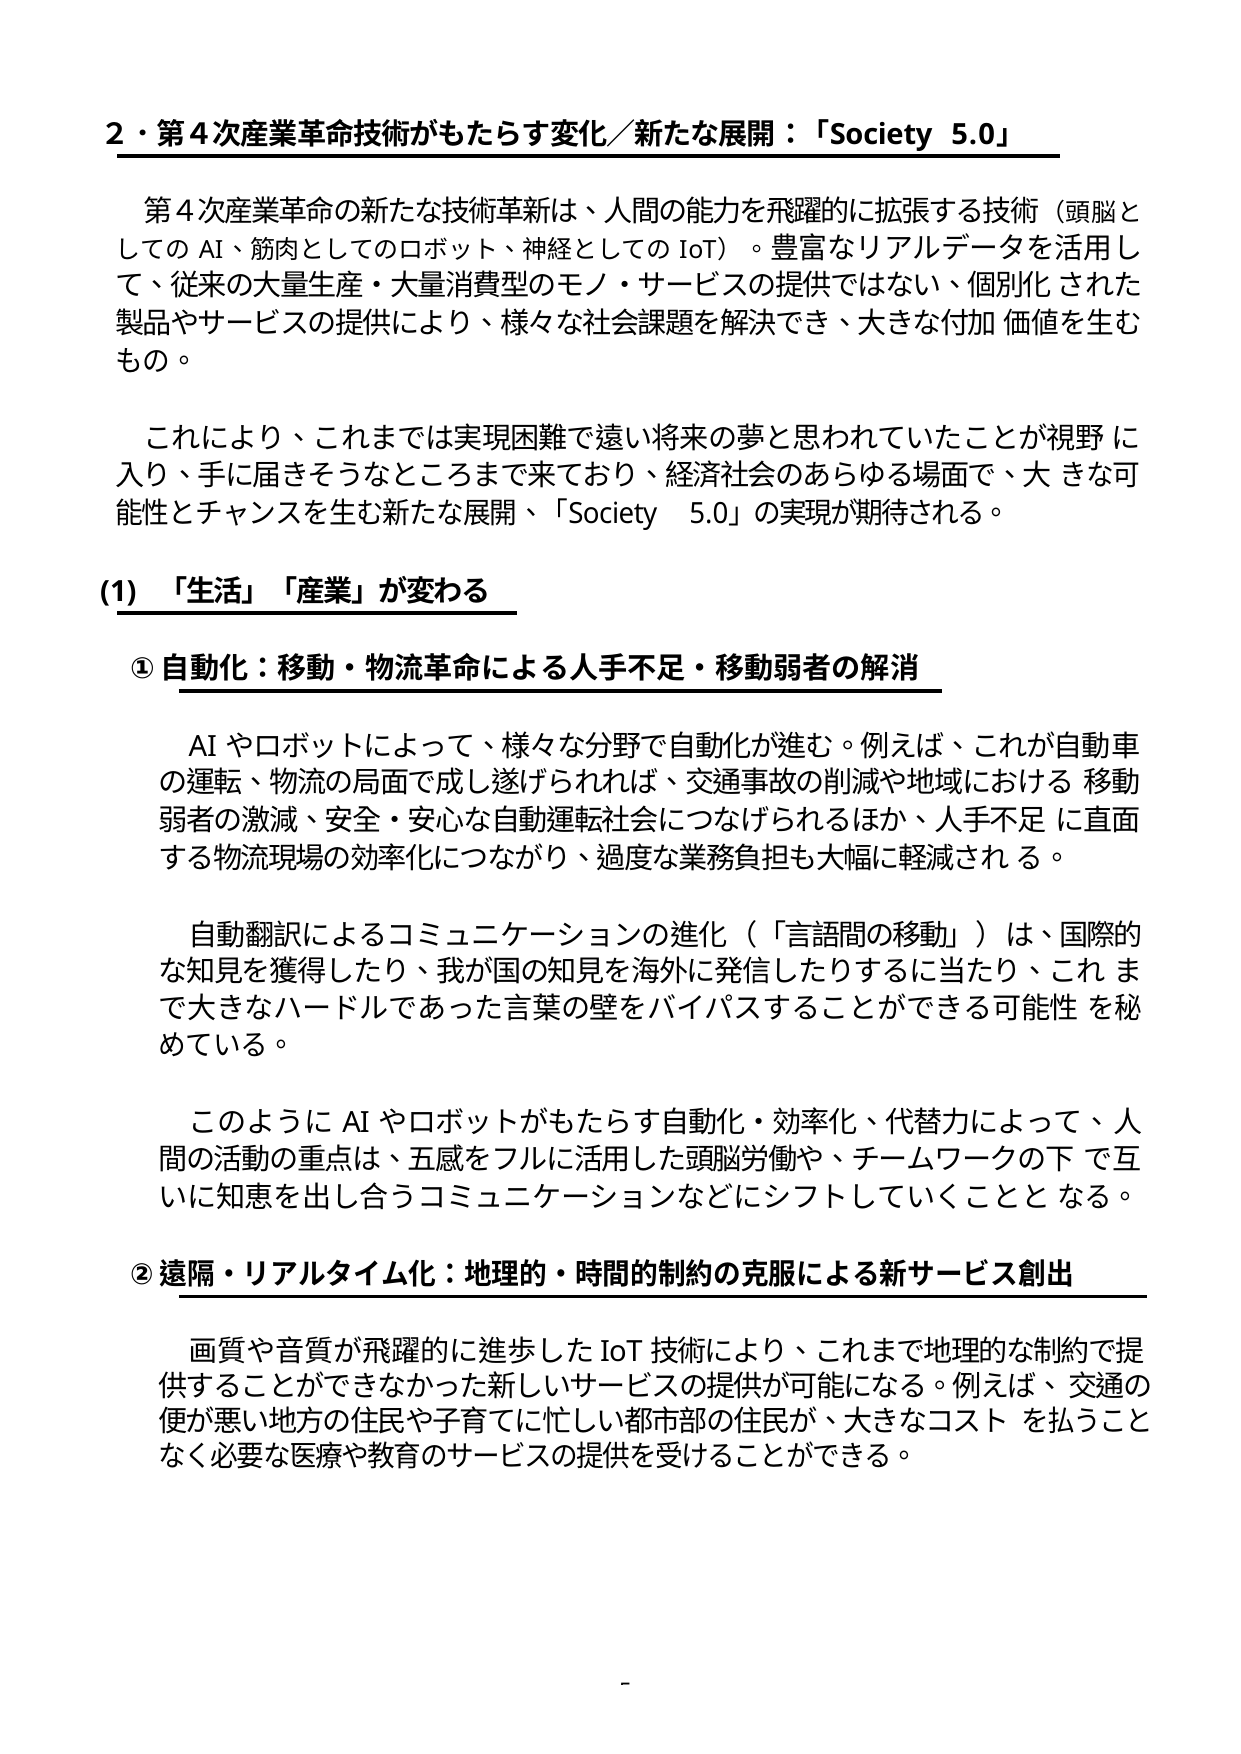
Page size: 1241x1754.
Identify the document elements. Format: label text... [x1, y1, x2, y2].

text 第４次産業革命の新たな技術革新は、人間の能力を飛躍的に拡張する技術（頭脳としての AI、筋肉としてのロボット、神経としての IoT）。豊富なリアルデータを活用して、従来の大量生産・大量消費型のモノ・サービスの提供ではない、個別化 された製品やサービスの提供により、様々な社会課題を解決でき、大きな付加 価値を生むもの。 [115, 191, 1142, 380]
subtitle ２．第４次産業革命技術がもたらす変化／新たな展開：「Society 5.0」 [100, 113, 1167, 153]
text このように AI やロボットがもたらす自動化・効率化、代替力によって、人間の活動の重点は、五感をフルに活用した頭脳労働や、チームワークの下 で互いに知恵を出し合うコミュニケーションなどにシフトしていくことと なる。 [158, 1102, 1142, 1216]
subtitle ②遠隔・リアルタイム化：地理的・時間的制約の克服による新サービス創出 [130, 1253, 1167, 1293]
text これにより、これまでは実現困難で遠い将来の夢と思われていたことが視野 に入り、手に届きそうなところまで来ており、経済社会のあらゆる場面で、大 きな可能性とチャンスを生む新たな展開、「Society 5.0」の実現が期待される。 [115, 419, 1140, 532]
text 画質や音質が飛躍的に進歩したIoT 技術により、これまで地理的な制約で提供することができなかった新しいサービスの提供が可能になる。例えば、 交通の便が悪い地方の住民や子育てに忙しい都市部の住民が、大きなコスト を払うことなく必要な医療や教育のサービスの提供を受けることができる。 [158, 1333, 1159, 1473]
text ①自動化：移動・物流革命による人手不足・移動弱者の解消 [130, 648, 1167, 687]
text 自動翻訳によるコミュニケーションの進化（「言語間の移動」）は、国際的 な知見を獲得したり、我が国の知見を海外に発信したりするに当たり、これ まで大きなハードルであった言葉の壁をバイパスすることができる可能性 を秘めている。 [158, 916, 1142, 1064]
subtitle 「生活」「産業」が変わる [100, 570, 1167, 610]
text AI やロボットによって、様々な分野で自動化が進む。例えば、これが自動車の運転、物流の局面で成し遂げられれば、交通事故の削減や地域における 移動弱者の激減、安全・安心な自動運転社会につなげられるほか、人手不足 に直面する物流現場の効率化につながり、過度な業務負担も大幅に軽減され る。 [158, 726, 1140, 877]
